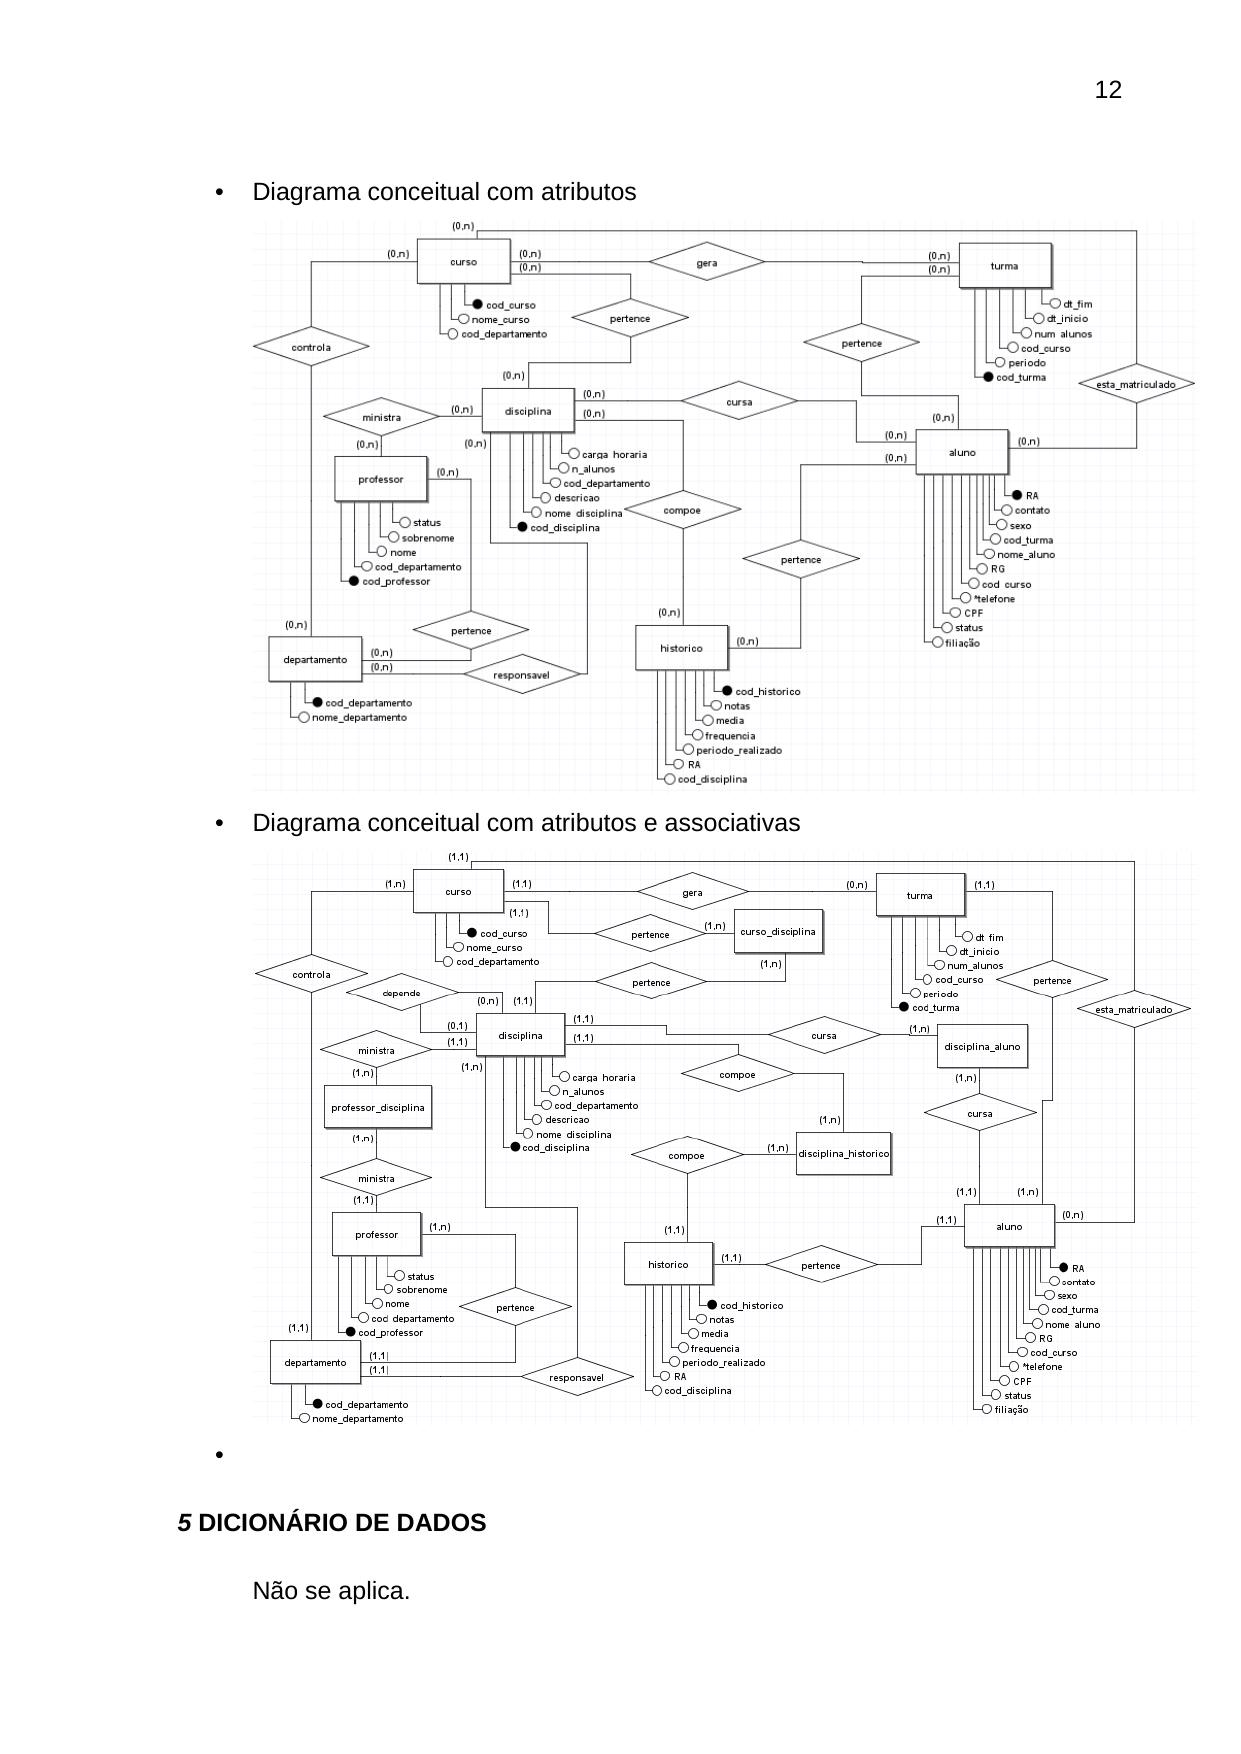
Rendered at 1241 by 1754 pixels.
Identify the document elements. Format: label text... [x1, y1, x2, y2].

subtitle 5 DICIONÁRIO DE DADOS [177, 1508, 1122, 1536]
text Não se aplica. [177, 1576, 1122, 1604]
picture [252, 851, 1198, 1426]
picture [252, 220, 1198, 794]
